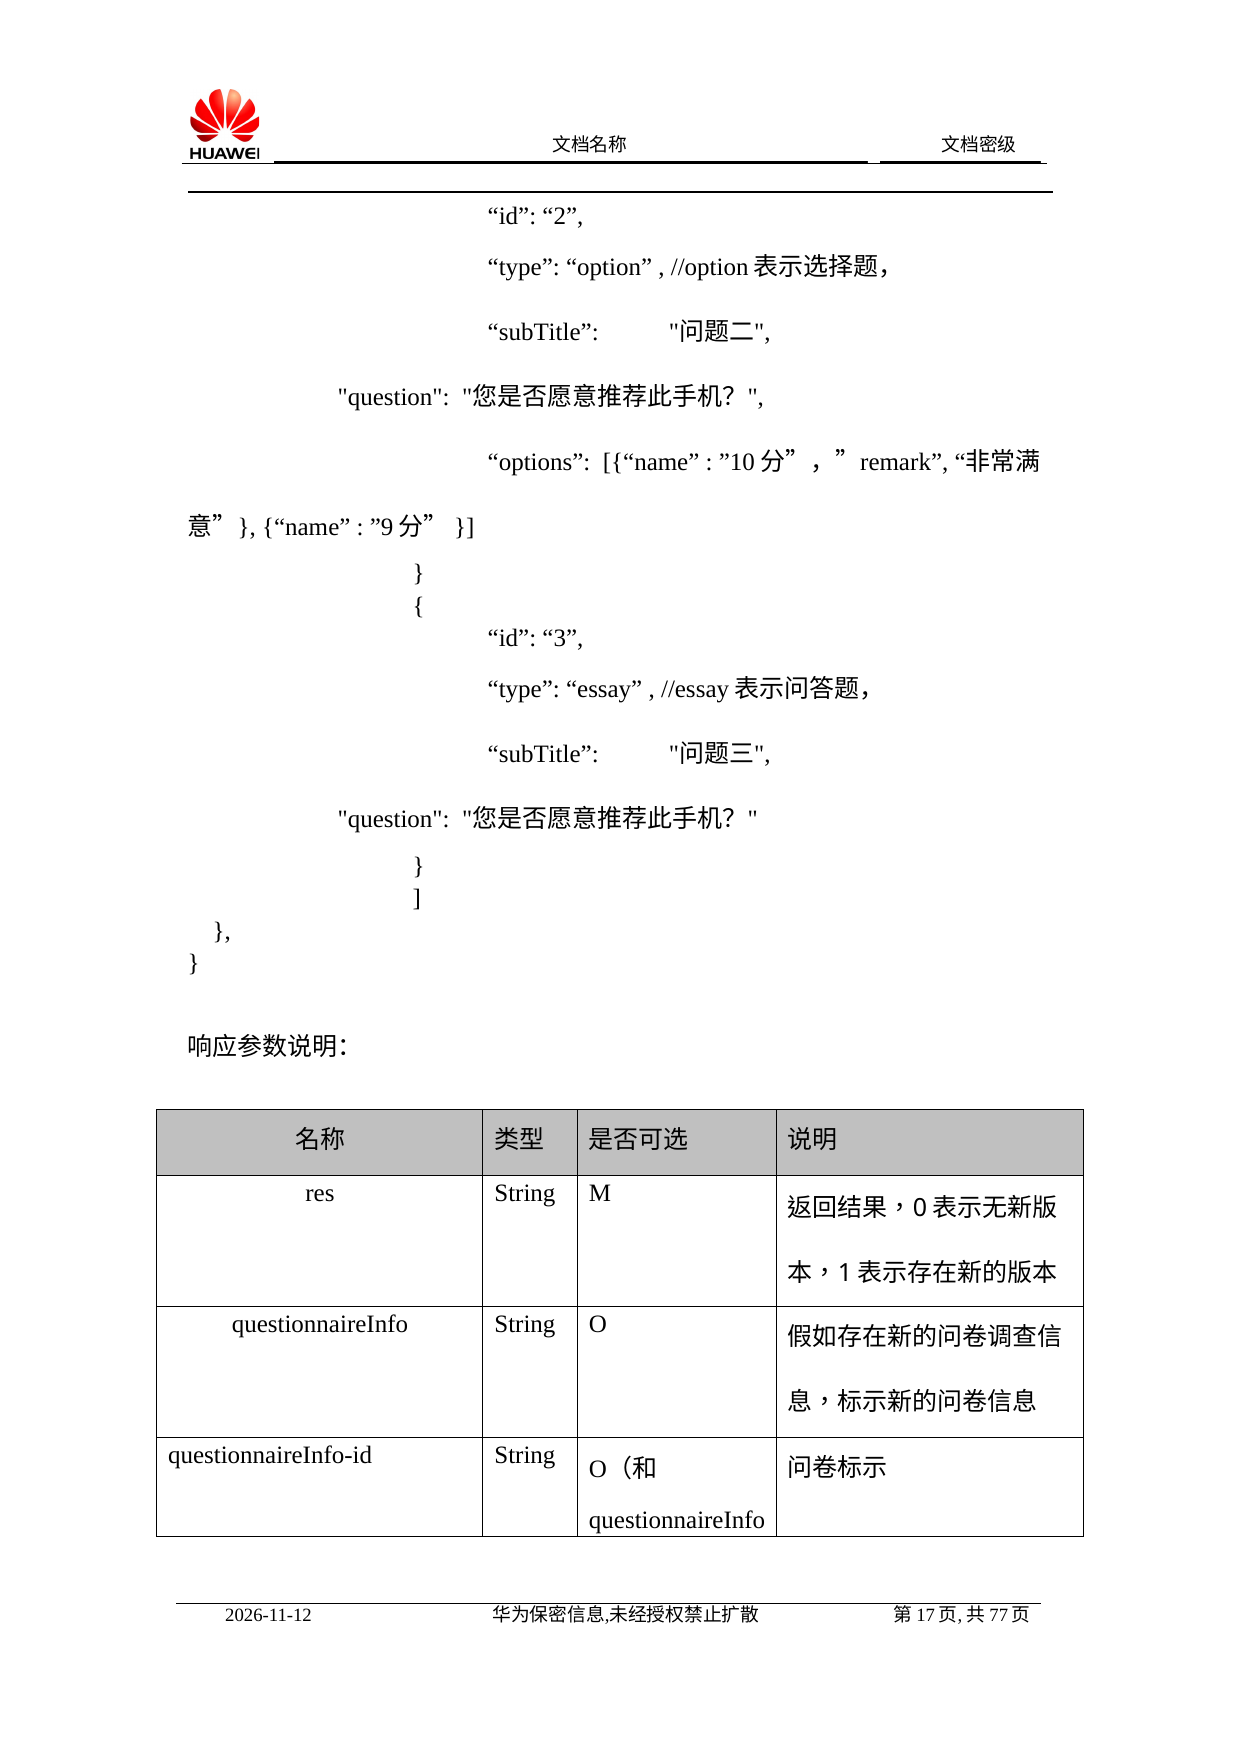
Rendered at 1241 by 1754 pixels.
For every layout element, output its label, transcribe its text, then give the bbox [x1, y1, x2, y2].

text 响应参数说明： [187, 1012, 1053, 1077]
text “type”: “essay” , //essay表示问答题， [187, 654, 1053, 719]
table_cell 假如存在新的问卷调查信息，标示新的问卷信息 [777, 1307, 1083, 1437]
table_cell String [483, 1307, 577, 1437]
text “type”: “option” , //option表示选择题， [187, 232, 1053, 297]
text “subTitle”: "问题三", [187, 719, 1053, 784]
text “id”: “3”, [187, 622, 1053, 654]
text “subTitle”: "问题二", [187, 297, 1053, 362]
text “id”: “2”, [187, 199, 1053, 232]
table_header 类型 [483, 1110, 577, 1175]
table_cell M [578, 1176, 776, 1306]
table_cell questionnaireInfo [157, 1307, 482, 1437]
text “options”: [{“name” : ”10分”，”remark”, “非常满意”}, {“name” : ”9分” }] [187, 427, 1053, 557]
picture [190, 89, 260, 159]
text { [187, 589, 1053, 622]
table_header 是否可选 [578, 1110, 776, 1175]
text "question": "您是否愿意推荐此手机？", [187, 362, 1053, 427]
text } [187, 849, 1053, 882]
text }, [187, 914, 1053, 947]
table_header 说明 [777, 1110, 1083, 1175]
table_cell 问卷标示 [777, 1438, 1083, 1536]
table_cell 返回结果，0表示无新版本，1表示存在新的版本 [777, 1176, 1083, 1306]
text "question": "您是否愿意推荐此手机？" [187, 784, 1053, 849]
text } [187, 557, 1053, 589]
table_cell String [483, 1176, 577, 1306]
text } [187, 947, 1053, 979]
table_cell O [578, 1307, 776, 1437]
table_cell questionnaireInfo-id [157, 1438, 482, 1536]
text ] [187, 882, 1053, 914]
table_cell String [483, 1438, 577, 1536]
table_cell res [157, 1176, 482, 1306]
table_header 名称 [157, 1110, 482, 1175]
table_cell O（和questionnaireInfo保持一致） [578, 1438, 776, 1536]
